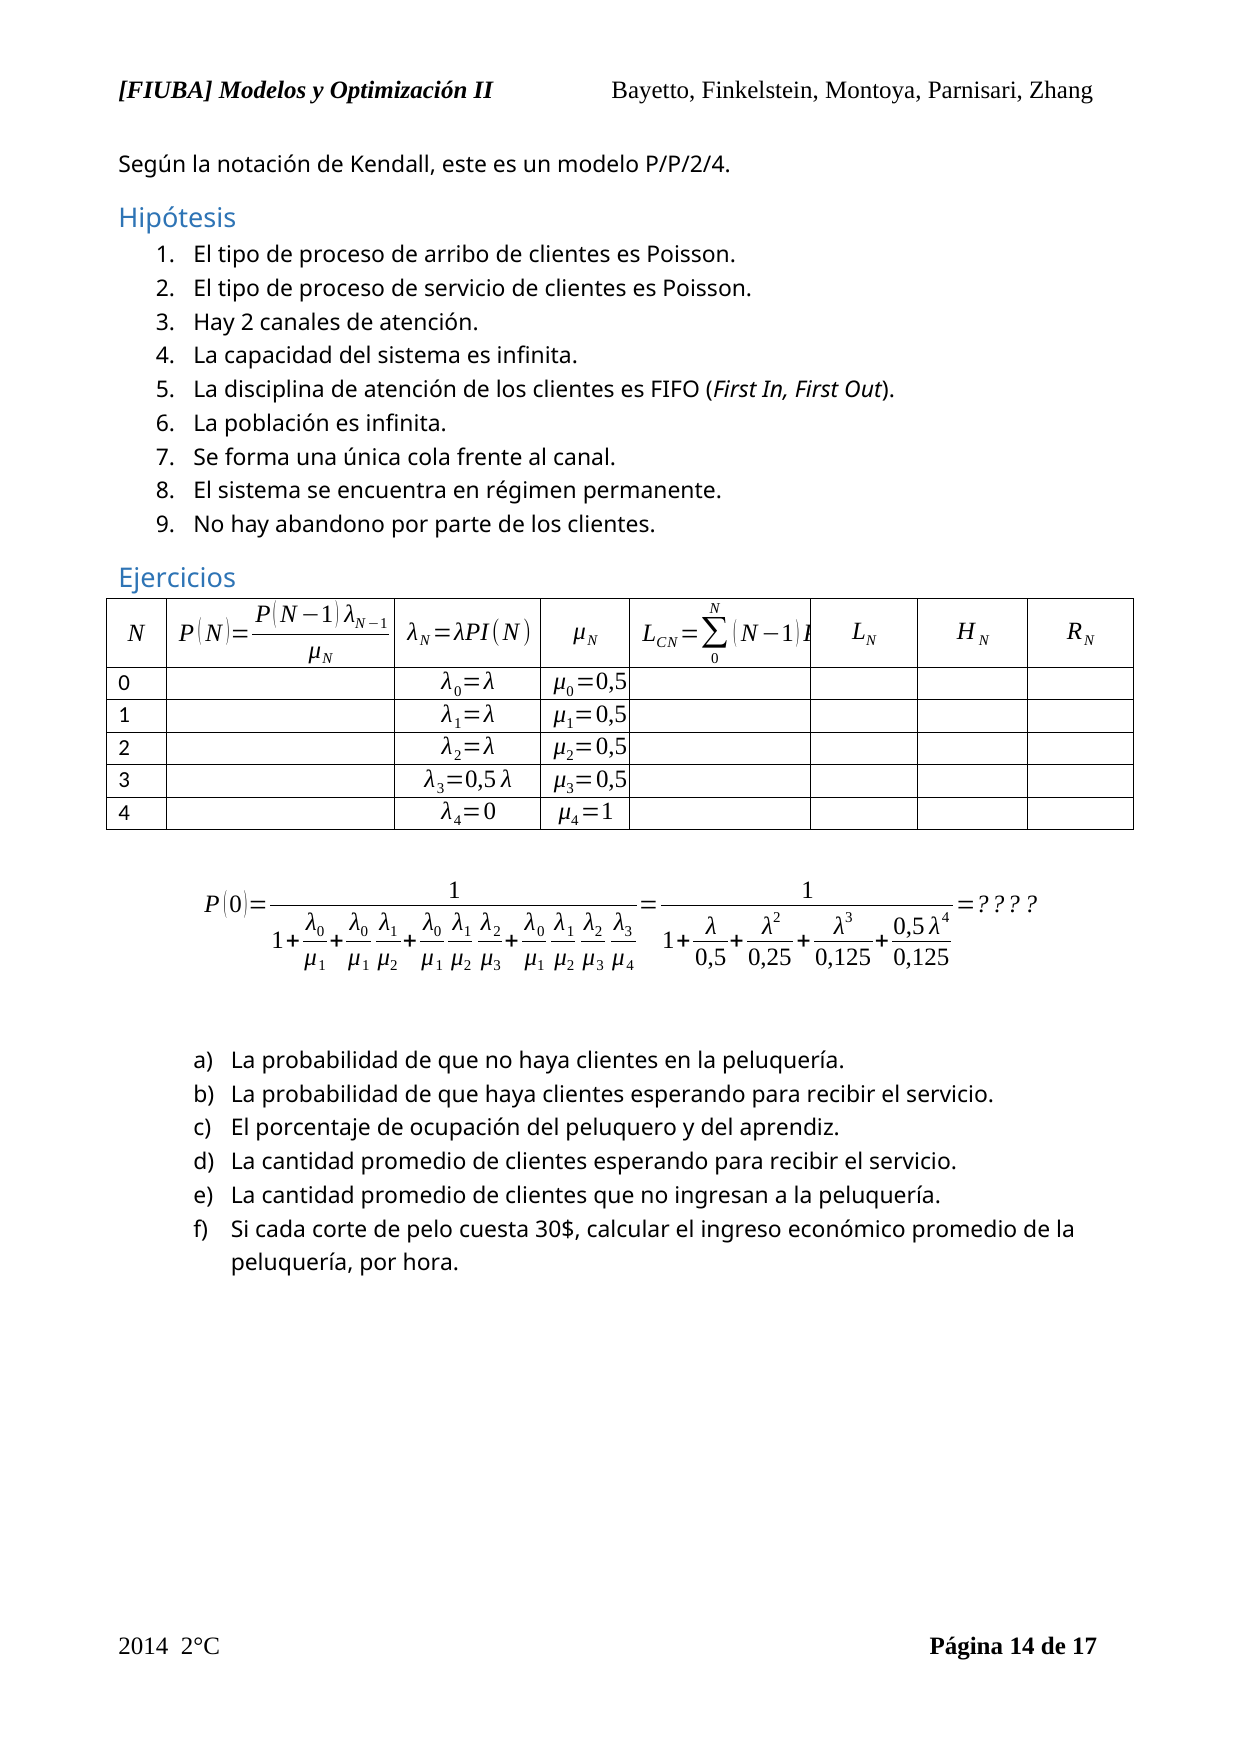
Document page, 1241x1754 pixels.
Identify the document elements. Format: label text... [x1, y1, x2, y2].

list El tipo de proceso de arribo de clientes es Poisson. [156, 238, 1122, 269]
table_cell [395, 765, 540, 797]
table_cell [918, 765, 1027, 797]
table_cell [541, 700, 629, 732]
table_cell [811, 668, 917, 699]
table_cell 1 [107, 700, 166, 732]
list La cantidad promedio de clientes que no ingresan a la peluquería. [193, 1179, 1122, 1210]
table_cell [811, 700, 917, 732]
list La disciplina de atención de los clientes es FIFO (First In, First Out). [156, 373, 1122, 404]
table_cell [167, 668, 394, 699]
table_cell [630, 798, 810, 829]
table_cell [395, 700, 540, 732]
table_cell [167, 765, 394, 797]
list La población es infinita. [156, 407, 1122, 438]
list No hay abandono por parte de los clientes. [156, 508, 1122, 539]
list La capacidad del sistema es infinita. [156, 339, 1122, 370]
table_header [541, 599, 629, 667]
table_header [395, 599, 540, 667]
table_cell [1028, 700, 1133, 732]
table_cell [630, 733, 810, 764]
table_cell [918, 700, 1027, 732]
list Se forma una única cola frente al canal. [156, 440, 1122, 472]
table_cell 4 [107, 798, 166, 829]
list Hay 2 canales de atención. [156, 305, 1122, 337]
table_cell [811, 798, 917, 829]
list La probabilidad de que no haya clientes en la peluquería. [193, 1044, 1122, 1075]
subtitle Hipótesis [118, 198, 1122, 235]
table_cell [918, 668, 1027, 699]
table_cell [395, 733, 540, 764]
table_cell [167, 733, 394, 764]
table_cell [1028, 733, 1133, 764]
table_header [918, 599, 1027, 667]
table_header [1028, 599, 1133, 667]
table_cell [1028, 668, 1133, 699]
table_cell 0 [107, 668, 166, 699]
table_cell [811, 765, 917, 797]
table_cell [541, 733, 629, 764]
table_cell [630, 765, 810, 797]
table_cell [541, 765, 629, 797]
subtitle Ejercicios [118, 558, 1122, 595]
table_header [630, 599, 810, 667]
table_cell [1028, 765, 1133, 797]
table_cell [395, 798, 540, 829]
table_cell [1028, 798, 1133, 829]
list El tipo de proceso de servicio de clientes es Poisson. [156, 272, 1122, 303]
table_cell [167, 798, 394, 829]
table_header [811, 599, 917, 667]
list El sistema se encuentra en régimen permanente. [156, 474, 1122, 505]
table_cell [918, 798, 1027, 829]
table_cell [395, 668, 540, 699]
table_header [167, 599, 394, 667]
list El porcentaje de ocupación del peluquero y del aprendiz. [193, 1111, 1122, 1143]
table_cell [541, 798, 629, 829]
table_cell [811, 733, 917, 764]
table_cell 2 [107, 733, 166, 764]
table_cell [541, 668, 629, 699]
list La cantidad promedio de clientes esperando para recibir el servicio. [193, 1145, 1122, 1176]
table_cell 3 [107, 765, 166, 797]
text Según la notación de Kendall, este es un modelo P/P/2/4. [118, 148, 1122, 179]
list Si cada corte de pelo cuesta 30$, calcular el ingreso económico promedio de la peluquería, por hora. [193, 1213, 1122, 1278]
table_cell [167, 700, 394, 732]
table_cell [918, 733, 1027, 764]
table_cell [630, 668, 810, 699]
list La probabilidad de que haya clientes esperando para recibir el servicio. [193, 1078, 1122, 1109]
table_header [107, 599, 166, 667]
table_cell [630, 700, 810, 732]
